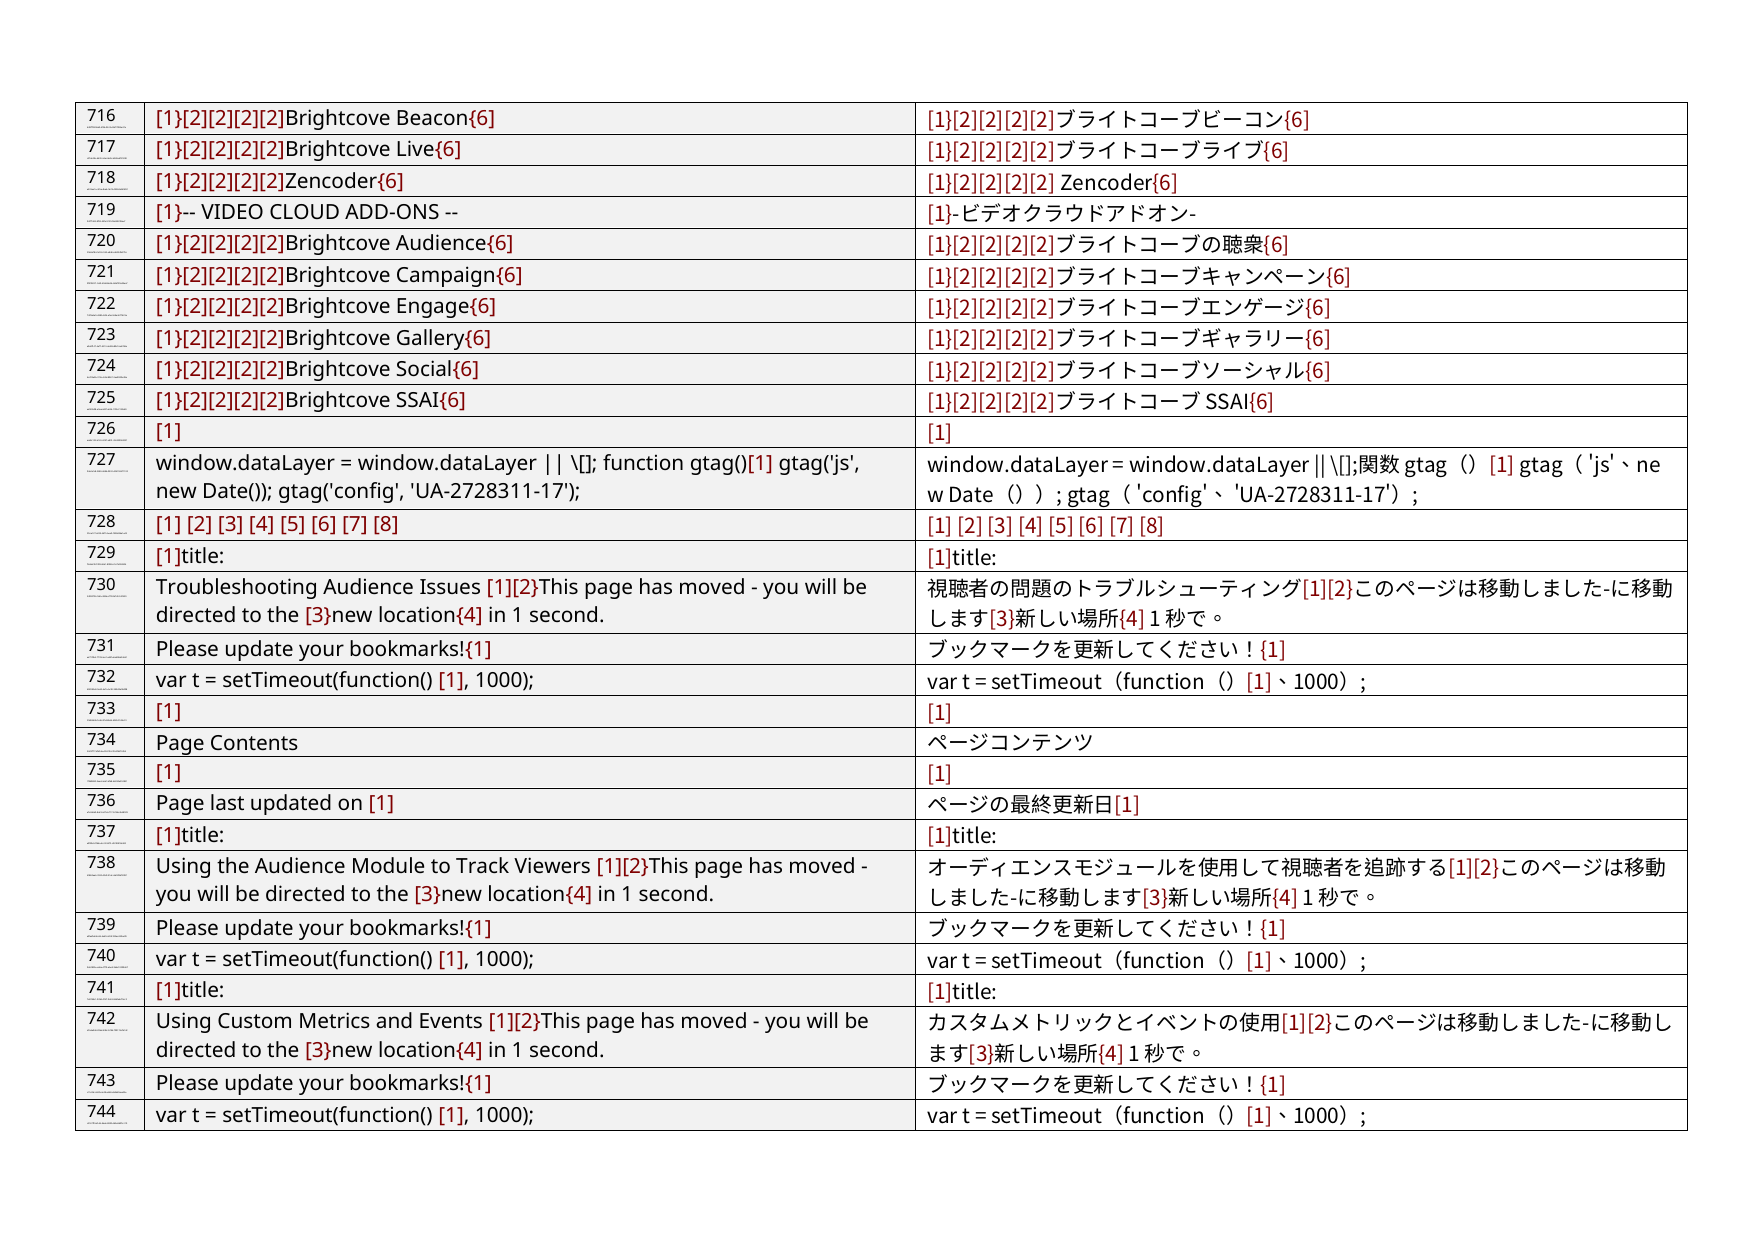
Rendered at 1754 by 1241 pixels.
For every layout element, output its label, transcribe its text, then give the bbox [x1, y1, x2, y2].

table_cell [1}[2][2][2][2] Zencoder{6] [916, 166, 1687, 196]
table_cell オーディエンスモジュールを使用して視聴者を追跡する[1][2}このページは移動しました-に移動します[3}新しい場所{4] 1秒で。 [916, 851, 1687, 912]
table_cell [1}[2][2][2][2]ブライトコーブSSAI{6] [916, 385, 1687, 416]
table_cell カスタムメトリックとイベントの使用[1][2}このページは移動しました-に移動します[3}新しい場所{4] 1秒で。 [916, 1007, 1687, 1067]
table_cell Page last updated on [1] [145, 789, 915, 819]
table_cell [1}[2][2][2][2]Brightcove Gallery{6] [145, 323, 915, 353]
table_cell var t = setTimeout(function() [1], 1000); [145, 665, 915, 695]
table_cell [1}[2][2][2][2]Brightcove Engage{6] [145, 291, 915, 322]
table_cell [1}[2][2][2][2]ブライトコーブライブ{6] [916, 135, 1687, 165]
table_cell [1}[2][2][2][2]Brightcove Social{6] [145, 354, 915, 384]
table_cell var t = setTimeout（function（）[1]、1000）; [916, 1100, 1687, 1130]
table_cell Using the Audience Module to Track Viewers [1][2}This page has moved - you will be directed to the [3}new location{4] in 1 second. [145, 851, 915, 912]
table_cell Please update your bookmarks!{1] [145, 634, 915, 664]
table_cell Troubleshooting Audience Issues [1][2}This page has moved - you will be directed to the [3}new location{4] in 1 second. [145, 572, 915, 633]
table_cell [1}[2][2][2][2]ブライトコーブキャンペーン{6] [916, 260, 1687, 290]
table_cell var t = setTimeout(function() [1], 1000); [145, 944, 915, 974]
table_cell ページの最終更新日[1] [916, 789, 1687, 819]
table_cell [1]title: [145, 975, 915, 1006]
table_cell [1}[2][2][2][2]Brightcove Live{6] [145, 135, 915, 165]
table_cell ブックマークを更新してください！{1] [916, 913, 1687, 943]
table_cell [1]title: [145, 541, 915, 571]
table_cell [1}[2][2][2][2]ブライトコーブソーシャル{6] [916, 354, 1687, 384]
table_cell var t = setTimeout(function() [1], 1000); [145, 1100, 915, 1130]
table_cell [1]title: [916, 975, 1687, 1006]
table_cell 738 49862ea6-3532-40c9-91dc-afe929b7839f [76, 851, 144, 912]
table_cell [1}[2][2][2][2]ブライトコーブエンゲージ{6] [916, 291, 1687, 322]
table_cell [1}[2][2][2][2]Brightcove SSAI{6] [145, 385, 915, 416]
table_cell [1]title: [145, 820, 915, 850]
table_cell ブックマークを更新してください！{1] [916, 1068, 1687, 1099]
table_cell [1] [916, 757, 1687, 787]
table_cell 727 94a2a1c8-5865-468b-9532-d24150671102 [76, 448, 144, 508]
table_cell [1] [145, 417, 915, 447]
table_cell [1] [145, 757, 915, 787]
table_cell [1] [916, 417, 1687, 447]
table_cell Please update your bookmarks!{1] [145, 1068, 915, 1099]
table_cell var t = setTimeout（function（）[1]、1000）; [916, 665, 1687, 695]
table_cell ページコンテンツ [916, 728, 1687, 756]
table_cell 742 d1b6e946-20bd-438c-b786-799176cfb142 [76, 1007, 144, 1067]
table_cell 視聴者の問題のトラブルシューティング[1][2}このページは移動しました-に移動します[3}新しい場所{4] 1秒で。 [916, 572, 1687, 633]
table_cell Please update your bookmarks!{1] [145, 913, 915, 943]
table_cell Using Custom Metrics and Events [1][2}This page has moved - you will be directed to the [3}new location{4] in 1 second. [145, 1007, 915, 1067]
table_cell [1}-ビデオクラウドアドオン- [916, 197, 1687, 227]
table_cell [1]title: [916, 820, 1687, 850]
table_cell [1}[2][2][2][2]ブライトコーブビーコン{6] [916, 103, 1687, 133]
table_cell var t = setTimeout（function（）[1]、1000）; [916, 944, 1687, 974]
table_cell [1}[2][2][2][2]Zencoder{6] [145, 166, 915, 196]
table_cell [1}[2][2][2][2]Brightcove Campaign{6] [145, 260, 915, 290]
table_cell [1}[2][2][2][2]ブライトコーブギャラリー{6] [916, 323, 1687, 353]
table_cell [1] [2] [3] [4] [5] [6] [7] [8] [916, 510, 1687, 540]
table_cell [1}[2][2][2][2]ブライトコーブの聴衆{6] [916, 229, 1687, 259]
table_cell [1}-- VIDEO CLOUD ADD-ONS -- [145, 197, 915, 227]
table_cell Page Contents [145, 728, 915, 756]
table_cell [1}[2][2][2][2]Brightcove Beacon{6] [145, 103, 915, 133]
table_cell [1] [916, 696, 1687, 727]
table_cell [1]title: [916, 541, 1687, 571]
table_cell [1}[2][2][2][2]Brightcove Audience{6] [145, 229, 915, 259]
table_cell [1] [145, 696, 915, 727]
table_cell [1] [2] [3] [4] [5] [6] [7] [8] [145, 510, 915, 540]
table_cell window.dataLayer = window.dataLayer || \[]; function gtag()[1] gtag('js', new Date()); gtag('config', 'UA-2728311-17'); [145, 448, 915, 508]
table_cell window.dataLayer = window.dataLayer || \[];関数gtag（）[1] gtag（ 'js'、new Date（））; gtag（ 'config'、 'UA-2728311-17'）; [916, 448, 1687, 508]
table_cell 730 54992756-9afa-438b-a7f2-0b7d51c5f430 [76, 572, 144, 633]
table_cell ブックマークを更新してください！{1] [916, 634, 1687, 664]
